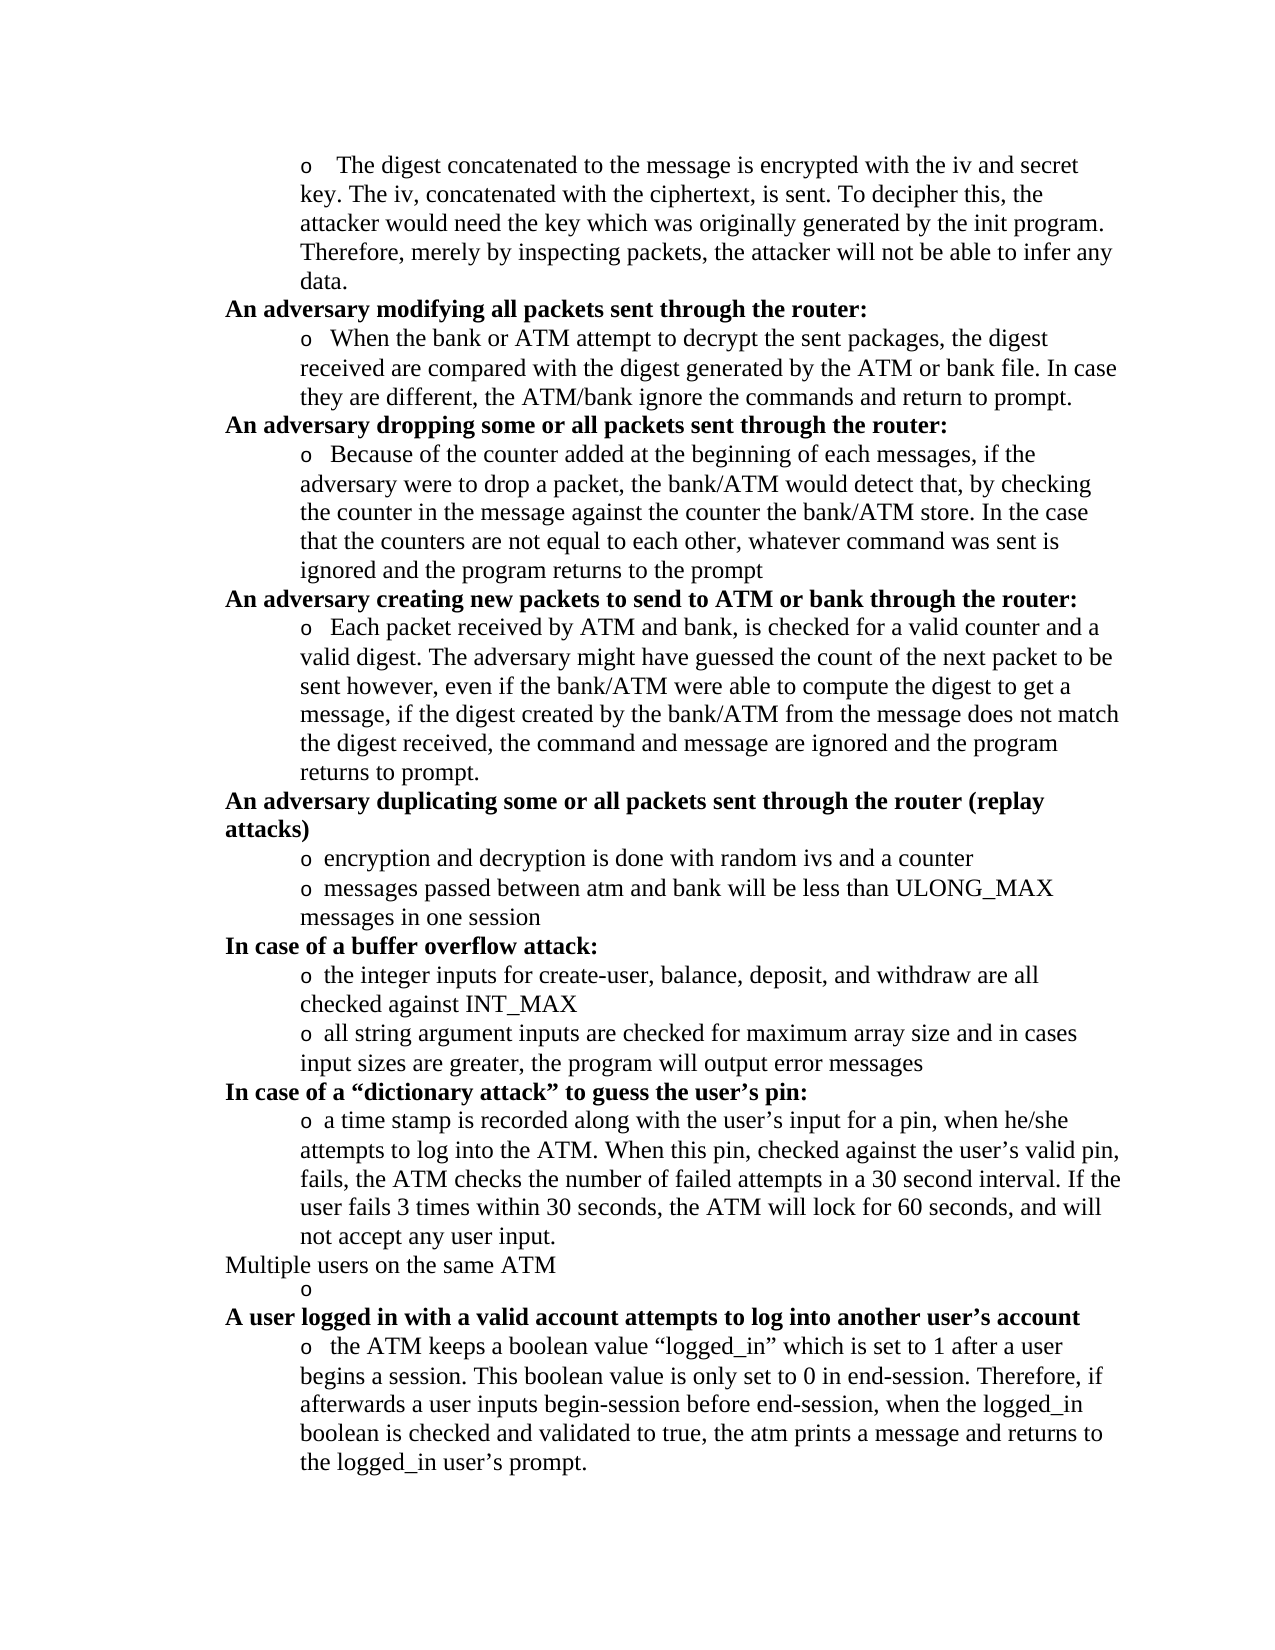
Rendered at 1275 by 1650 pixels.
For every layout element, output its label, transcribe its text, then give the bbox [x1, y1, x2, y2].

text An adversary dropping some or all packets sent through the router: [225, 410, 1125, 439]
text In case of a buffer overflow attack: [225, 931, 1125, 960]
text o messages passed between atm and bank will be less than ULONG_MAX messages in one session [300, 873, 1125, 931]
text An adversary modifying all packets sent through the router: [225, 294, 1125, 323]
text In case of a “dictionary attack” to guess the user’s pin: [150, 1077, 1125, 1105]
text o The digest concatenated to the message is encrypted with the iv and secret key. The iv, concatenated with the ciphertext, is sent. To decipher this, the attacker would need the key which was originally generated by the init program. Therefore, merely by inspecting packets, the attacker will not be able to infer any data. [300, 150, 1125, 294]
text o [150, 1279, 1125, 1302]
text A user logged in with a valid account attempts to log into another user’s account [150, 1302, 1125, 1331]
text o all string argument inputs are checked for maximum array size and in cases input sizes are greater, the program will output error messages [300, 1018, 1125, 1077]
text o the integer inputs for create-user, balance, deposit, and withdraw are all checked against INT_MAX [300, 960, 1125, 1018]
text o Because of the counter added at the beginning of each messages, if the adversary were to drop a packet, the bank/ATM would detect that, by checking the counter in the message against the counter the bank/ATM store. In the case that the counters are not equal to each other, whatever command was sent is ignored and the program returns to the prompt [300, 439, 1125, 584]
text o Each packet received by ATM and bank, is checked for a valid counter and a valid digest. The adversary might have guessed the count of the next packet to be sent however, even if the bank/ATM were able to compute the digest to get a message, if the digest created by the bank/ATM from the message does not match the digest received, the command and message are ignored and the program returns to prompt. [300, 612, 1125, 786]
text o encryption and decryption is done with random ivs and a counter [225, 843, 1125, 873]
text Multiple users on the same ATM [150, 1250, 1125, 1279]
text o the ATM keeps a boolean value “logged_in” which is set to 1 after a user begins a session. This boolean value is only set to 0 in end-session. Therefore, if afterwards a user inputs begin-session before end-session, when the logged_in boolean is checked and validated to true, the atm prints a message and returns to the logged_in user’s prompt. [300, 1331, 1125, 1476]
text o a time stamp is recorded along with the user’s input for a pin, when he/she attempts to log into the ATM. When this pin, checked against the user’s valid pin, fails, the ATM checks the number of failed attempts in a 30 second interval. If the user fails 3 times within 30 seconds, the ATM will lock for 60 seconds, and will not accept any user input. [300, 1105, 1125, 1250]
text An adversary creating new packets to send to ATM or bank through the router: [225, 584, 1125, 612]
text An adversary duplicating some or all packets sent through the router (replay attacks) [225, 786, 1125, 843]
text o When the bank or ATM attempt to decrypt the sent packages, the digest received are compared with the digest generated by the ATM or bank file. In case they are different, the ATM/bank ignore the commands and return to prompt. [300, 323, 1125, 410]
